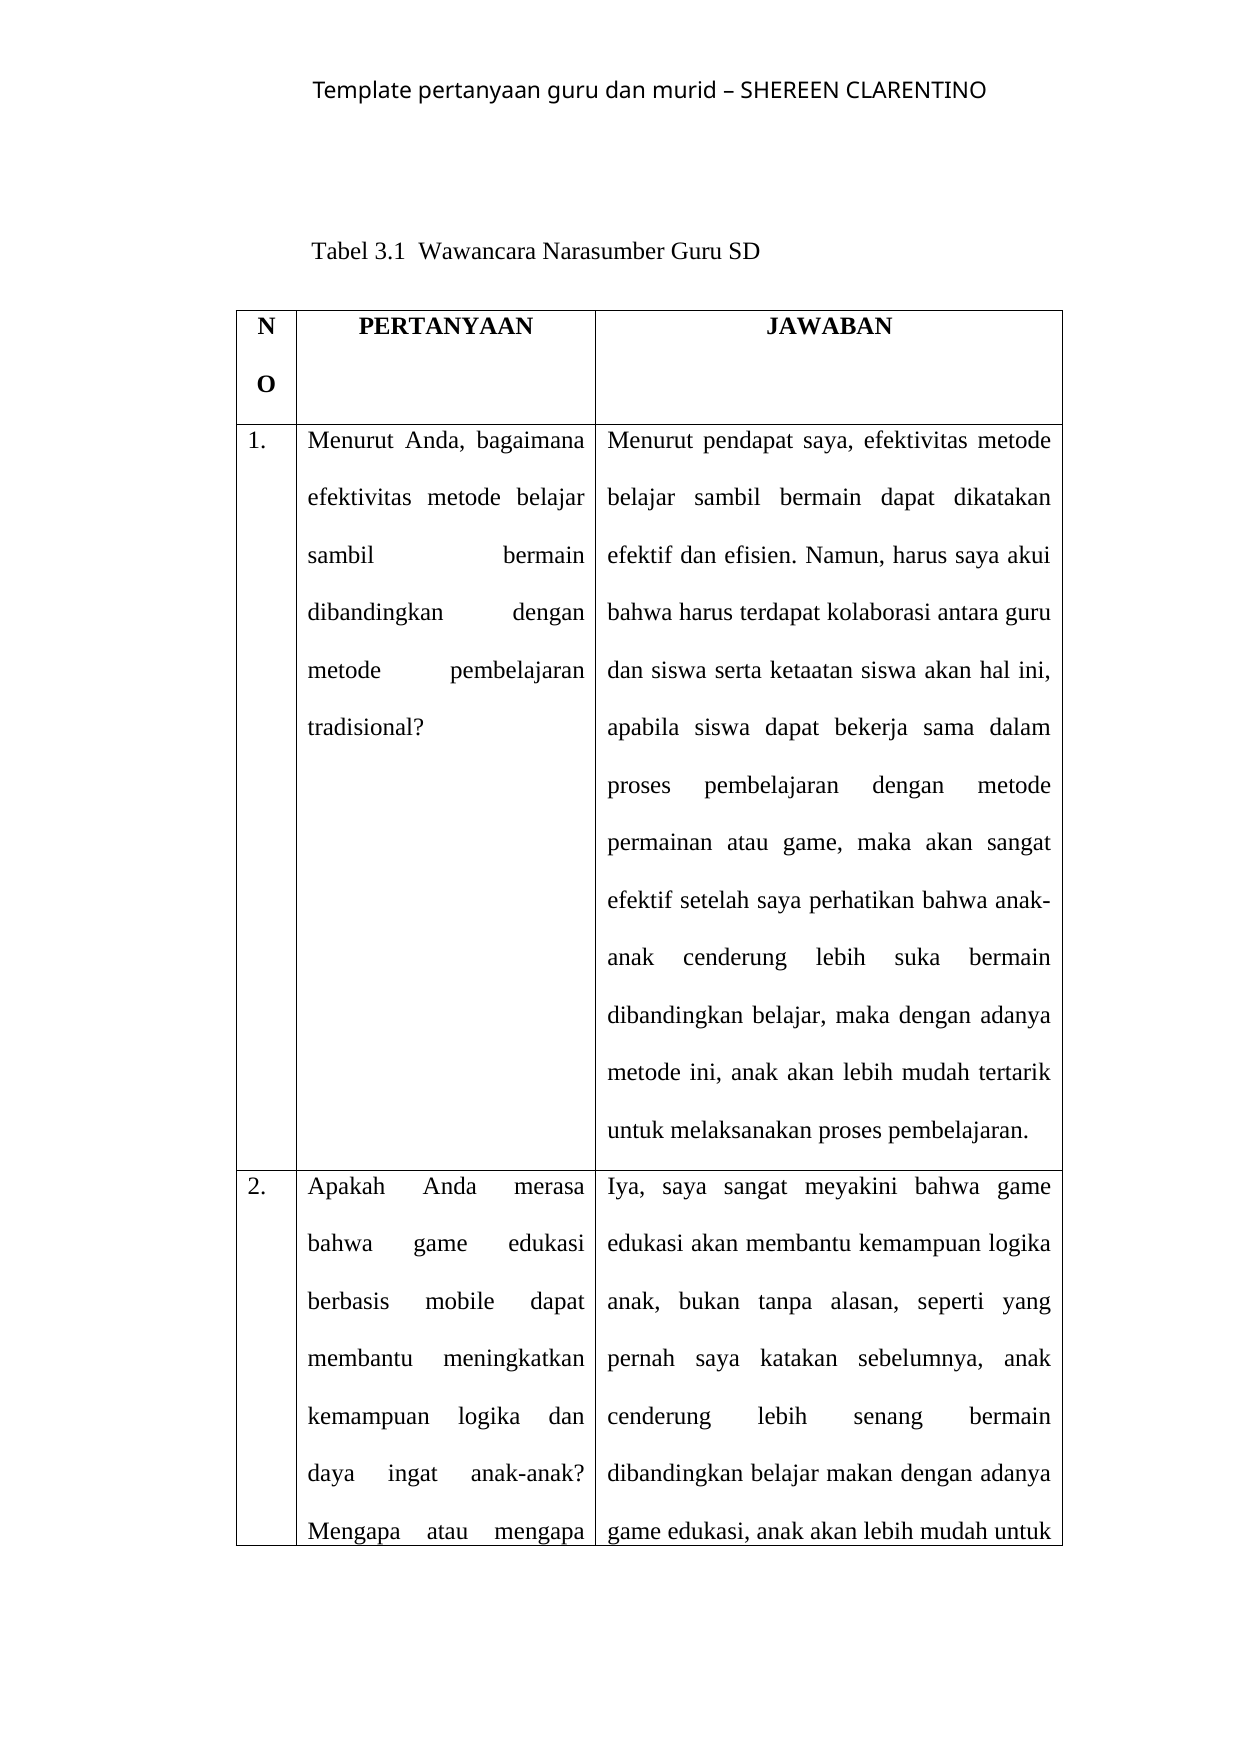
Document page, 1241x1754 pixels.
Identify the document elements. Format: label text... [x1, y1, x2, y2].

table_cell 2. [237, 1171, 296, 1545]
table_cell 1. [237, 425, 296, 1170]
table_header PERTANYAAN [297, 311, 595, 424]
text Tabel 3.1 Wawancara Narasumber Guru SD [236, 236, 1063, 265]
table_cell Menurut pendapat saya, efektivitas metode belajar sambil bermain dapat dikatakan efektif dan efisien. Namun, harus saya akui bahwa harus terdapat kolaborasi antara guru dan siswa serta ketaatan siswa akan hal ini, apabila siswa dapat bekerja sama dalam proses pembelajaran dengan metode permainan atau game, maka akan sangat efektif setelah saya perhatikan bahwa anak-anak cenderung lebih suka bermain dibandingkan belajar, maka dengan adanya metode ini, anak akan lebih mudah tertarik untuk melaksanakan proses pembelajaran. [596, 425, 1062, 1170]
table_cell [596, 1171, 1062, 1545]
table_header JAWABAN [596, 311, 1062, 424]
table_header NO [237, 311, 296, 424]
table_cell Menurut Anda, bagaimana efektivitas metode belajar sambil bermain dibandingkan dengan metode pembelajaran tradisional? [297, 425, 595, 1170]
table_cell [297, 1171, 595, 1545]
